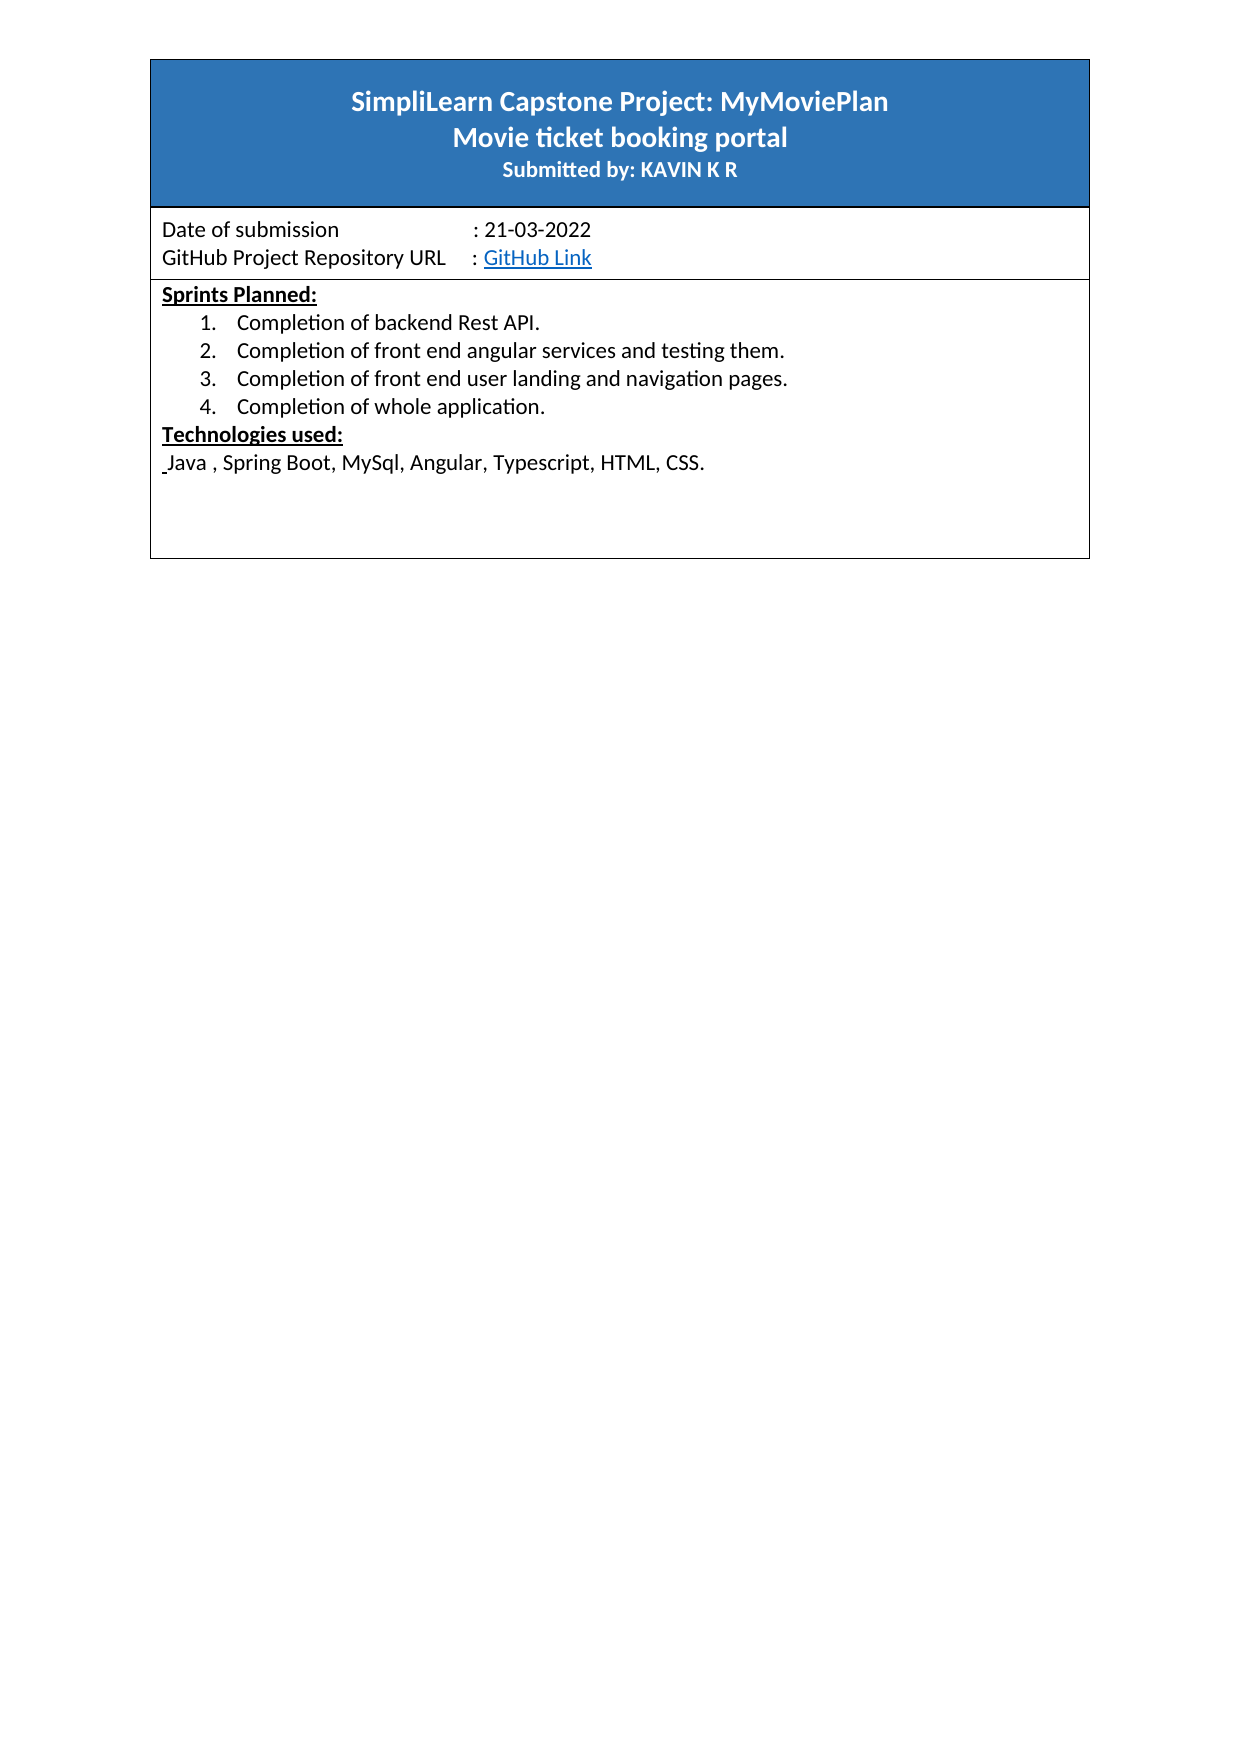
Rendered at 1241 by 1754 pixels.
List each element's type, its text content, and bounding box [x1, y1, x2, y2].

table_header SimpliLearn Capstone Project: MyMoviePlan Movie ticket booking portal Submitted by: KAVIN K R [151, 60, 1089, 206]
table_cell Date of submission : 21-03-2022 GitHub Project Repository URL : GitHub Link [151, 208, 1089, 279]
table_cell Sprints Planned: Completion of backend Rest API. Completion of front end angular services and testing them. Completion of front end user landing and navigation pages. Completion of whole application. Technologies used: Java , Spring Boot, MySql, Angular, Typescript, HTML, CSS. [151, 280, 1089, 558]
